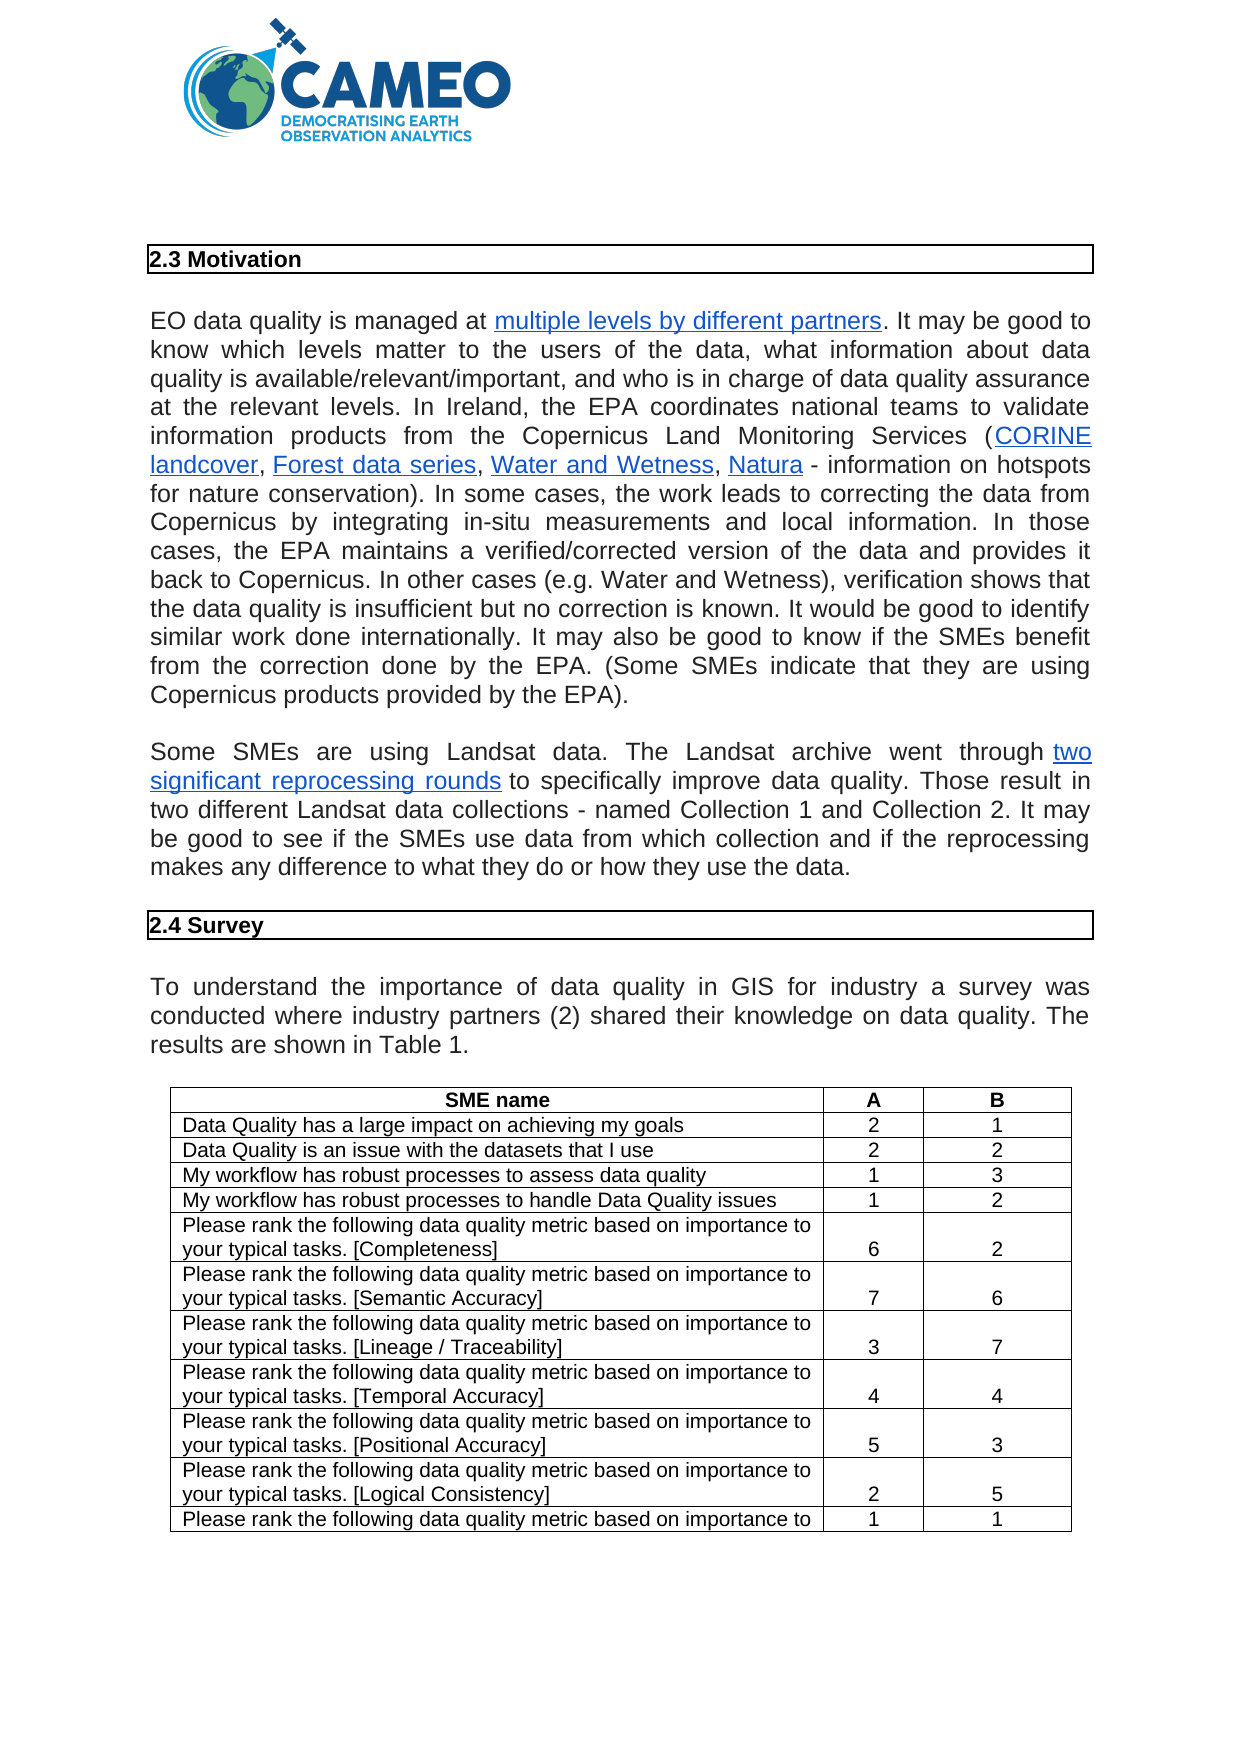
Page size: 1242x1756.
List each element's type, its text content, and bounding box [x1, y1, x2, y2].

table_cell 2 [924, 1138, 1071, 1162]
subtitle 2.4 Survey [149, 912, 1092, 938]
table_cell 2 [824, 1138, 923, 1162]
table_cell 7 [824, 1262, 923, 1310]
table_cell Please rank the following data quality metric based on importance to your typical tasks. [Temporal Accuracy] [171, 1360, 823, 1408]
table_cell 3 [924, 1163, 1071, 1187]
table_cell 2 [924, 1213, 1071, 1261]
table_cell 2 [824, 1458, 923, 1506]
table_cell 4 [824, 1360, 923, 1408]
text Some SMEs are using Landsat data. The Landsat archive went through two significant reprocessing rounds to specifically improve data quality. Those result in two different Landsat data collections - named Collection 1 and Collection 2. It may be good to see if the SMEs use data from which collection and if the reprocessing makes any difference to what they do or how they use the data. [150, 737, 1092, 881]
table_cell 2 [824, 1113, 923, 1137]
table_cell Please rank the following data quality metric based on importance to your typical tasks. [Semantic Accuracy] [171, 1262, 823, 1310]
table_cell 5 [924, 1458, 1071, 1506]
table_cell Please rank the following data quality metric based on importance to your typical tasks. [Attribute Accuracy] [171, 1507, 823, 1531]
table_cell Please rank the following data quality metric based on importance to your typical tasks. [Logical Consistency] [171, 1458, 823, 1506]
table_cell Data Quality is an issue with the datasets that I use [171, 1138, 823, 1162]
table_cell 3 [924, 1409, 1071, 1457]
table_header B [924, 1088, 1071, 1112]
table_cell Please rank the following data quality metric based on importance to your typical tasks. [Completeness] [171, 1213, 823, 1261]
table_cell 2 [924, 1188, 1071, 1212]
table_cell 1 [924, 1113, 1071, 1137]
table_cell 7 [924, 1311, 1071, 1359]
picture [179, 14, 515, 146]
subtitle 2.3 Motivation [149, 246, 1092, 272]
table_cell 5 [824, 1409, 923, 1457]
text EO data quality is managed at multiple levels by different partners. It may be good to know which levels matter to the users of the data, what information about data quality is available/relevant/important, and who is in charge of data quality assurance at the relevant levels. In Ireland, the EPA coordinates national teams to validate information products from the Copernicus Land Monitoring Services (CORINE landcover, Forest data series, Water and Wetness, Natura - information on hotspots for nature conservation). In some cases, the work leads to correcting the data from Copernicus by integrating in-situ measurements and local information. In those cases, the EPA maintains a verified/corrected version of the data and provides it back to Copernicus. In other cases (e.g. Water and Wetness), verification shows that the data quality is insufficient but no correction is known. It would be good to identify similar work done internationally. It may also be good to know if the SMEs benefit from the correction done by the EPA. (Some SMEs indicate that they are using Copernicus products provided by the EPA). [150, 306, 1092, 708]
table_cell 1 [824, 1188, 923, 1212]
table_cell 4 [924, 1360, 1071, 1408]
text To understand the importance of data quality in GIS for industry a survey was conducted where industry partners (2) shared their knowledge on data quality. The results are shown in Table 1. [150, 972, 1092, 1058]
table_cell 1 [824, 1507, 923, 1531]
table_cell My workflow has robust processes to assess data quality [171, 1163, 823, 1187]
table_header SME name [171, 1088, 823, 1112]
table_cell 6 [924, 1262, 1071, 1310]
table_cell 6 [824, 1213, 923, 1261]
table_header A [824, 1088, 923, 1112]
table_cell Please rank the following data quality metric based on importance to your typical tasks. [Lineage / Traceability] [171, 1311, 823, 1359]
table_cell 1 [824, 1163, 923, 1187]
table_cell 3 [824, 1311, 923, 1359]
table_cell Please rank the following data quality metric based on importance to your typical tasks. [Positional Accuracy] [171, 1409, 823, 1457]
table_cell 1 [924, 1507, 1071, 1531]
table_cell Data Quality has a large impact on achieving my goals [171, 1113, 823, 1137]
table_cell My workflow has robust processes to handle Data Quality issues [171, 1188, 823, 1212]
